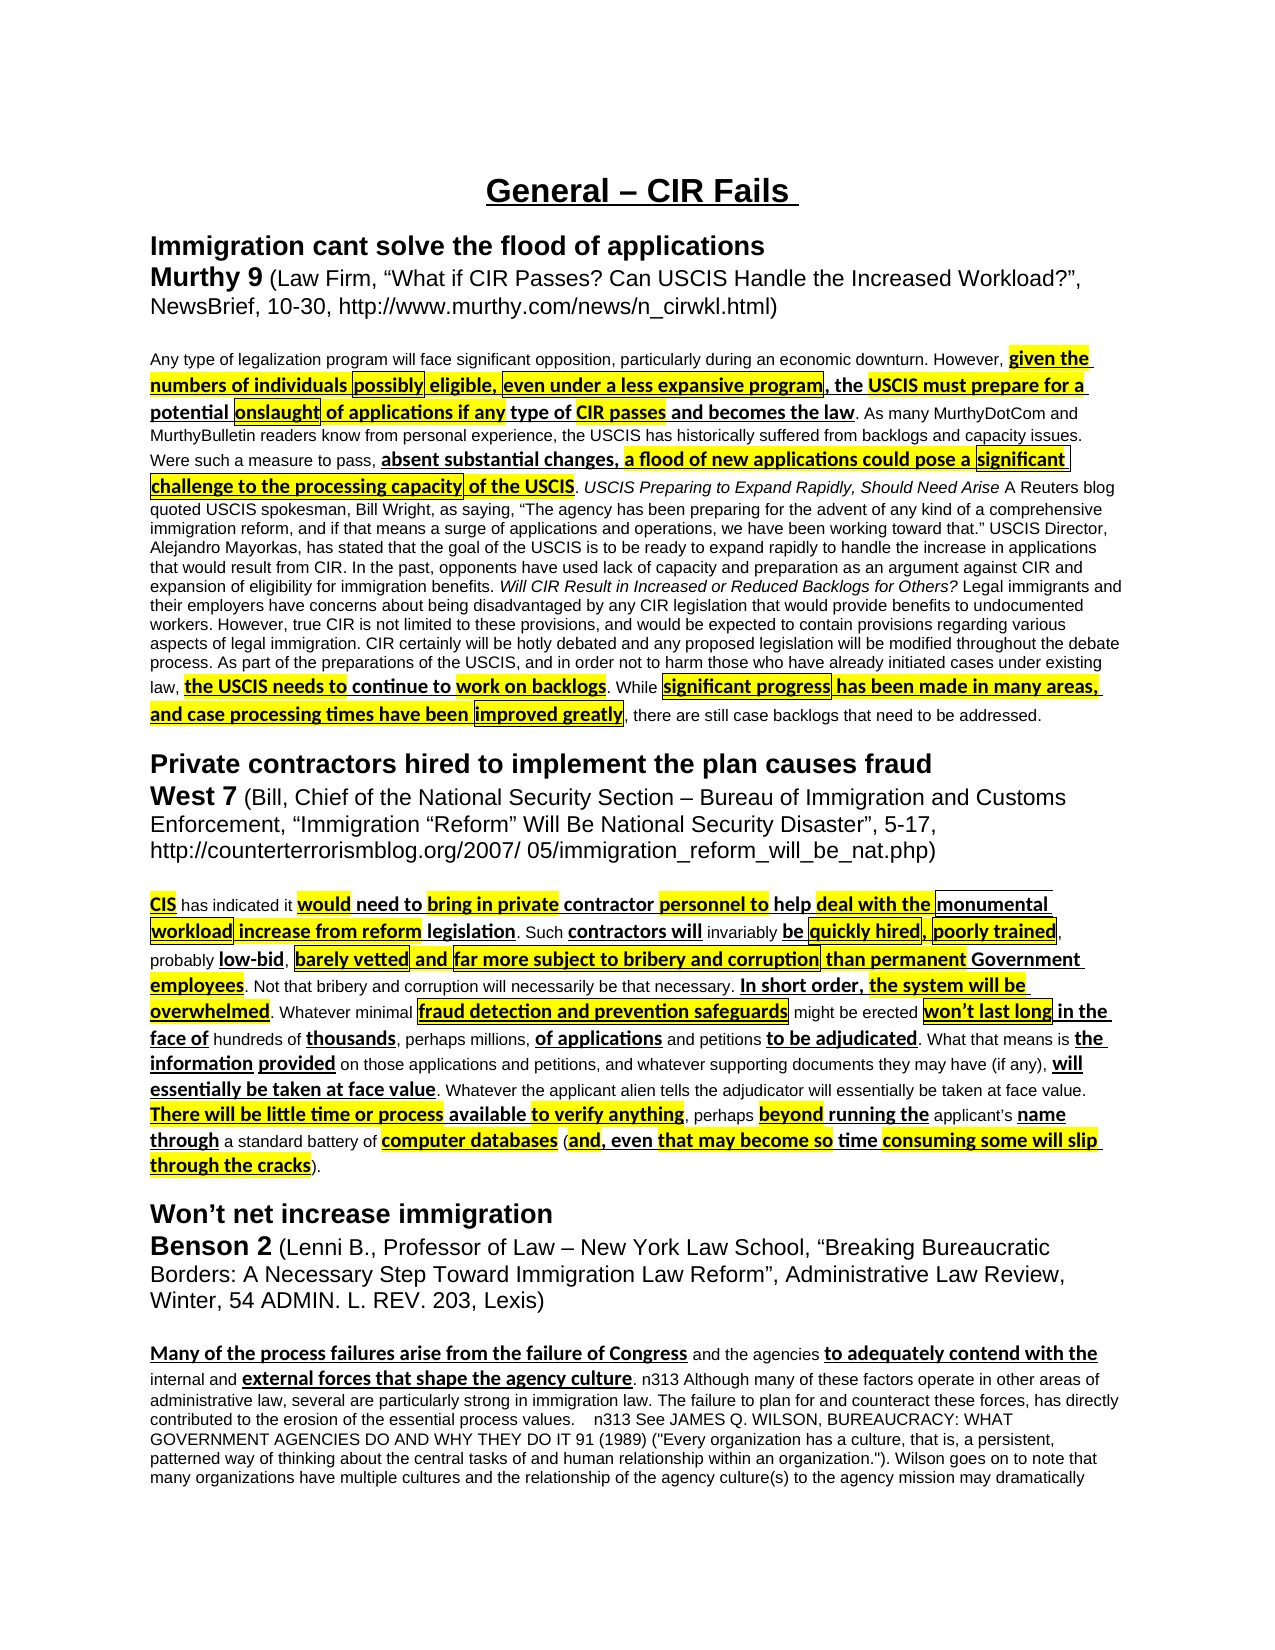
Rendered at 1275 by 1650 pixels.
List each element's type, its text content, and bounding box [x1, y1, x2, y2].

text Murthy 9 (Law Firm, “What if CIR Passes? Can USCIS Handle the Increased Workload?”, NewsBrief, 10-30, http://www.murthy.com/news/n_cirwkl.html) [150, 261, 1125, 319]
subtitle Won’t net increase immigration [150, 1198, 1125, 1230]
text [150, 1340, 1125, 1487]
text Any type of legalization program will face significant opposition, particularly during an economic downturn. However, given the numbers of individuals possibly eligible, even under a less expansive program, the USCIS must prepare for a potential onslaught of applications if any type of CIR passes and becomes the law. As many MurthyDotCom and MurthyBulletin readers know from personal experience, the USCIS has historically suffered from backlogs and capacity issues. Were such a measure to pass, absent substantial changes, a flood of new applications could pose a significant challenge to the processing capacity of the USCIS. USCIS Preparing to Expand Rapidly, Should Need Arise A Reuters blog quoted USCIS spokesman, Bill Wright, as saying, “The agency has been preparing for the advent of any kind of a comprehensive immigration reform, and if that means a surge of applications and operations, we have been working toward that.” USCIS Director, Alejandro Mayorkas, has stated that the goal of the USCIS is to be ready to expand rapidly to handle the increase in applications that would result from CIR. In the past, opponents have used lack of capacity and preparation as an argument against CIR and expansion of eligibility for immigration benefits. Will CIR Result in Increased or Reduced Backlogs for Others? Legal immigrants and their employers have concerns about being disadvantaged by any CIR legislation that would provide benefits to undocumented workers. However, true CIR is not limited to these provisions, and would be expected to contain provisions regarding various aspects of legal immigration. CIR certainly will be hotly debated and any proposed legislation will be modified throughout the debate process. As part of the preparations of the USCIS, and in order not to harm those who have already initiated cases under existing law, the USCIS needs to continue to work on backlogs. While significant progress has been made in many areas, and case processing times have been improved greatly, there are still case backlogs that need to be addressed. [150, 345, 1125, 727]
text West 7 (Bill, Chief of the National Security Section – Bureau of Immigration and Customs Enforcement, “Immigration “Reform” Will Be National Security Disaster”, 5-17, http://counterterrorismblog.org/2007/ 05/immigration_reform_will_be_nat.php) [150, 779, 1125, 863]
text Benson 2 (Lenni B., Professor of Law – , “Breaking Bureaucratic Borders: A Necessary Step Toward Immigration Law Reform”, Administrative Law Review, Winter, 54 ADMIN. L. REV. 203, Lexis) [150, 1230, 1125, 1314]
text CIS has indicated it would need to bring in private contractor personnel to help deal with the monumental workload increase from reform legislation. Such contractors will invariably be quickly hired, poorly trained, probably low-bid, barely vetted and far more subject to bribery and corruption than permanent Government employees. Not that bribery and corruption will necessarily be that necessary. In short order, the system will be overwhelmed. Whatever minimal fraud detection and prevention safeguards might be erected won’t last long in the face of hundreds of thousands, perhaps millions, of applications and petitions to be adjudicated. What that means is the information provided on those applications and petitions, and whatever supporting documents they may have (if any), will essentially be taken at face value. Whatever the applicant alien tells the adjudicator will essentially be taken at face value. There will be little time or process available to verify anything, perhaps beyond running the applicant’s name through a standard battery of computer databases (and, even that may become so time consuming some will slip through the cracks). [150, 890, 1125, 1178]
subtitle Immigration cant solve the flood of applications [150, 230, 1125, 261]
subtitle Private contractors hired to implement the plan causes fraud [150, 748, 1125, 779]
subtitle General – CIR Fails [150, 171, 1125, 209]
